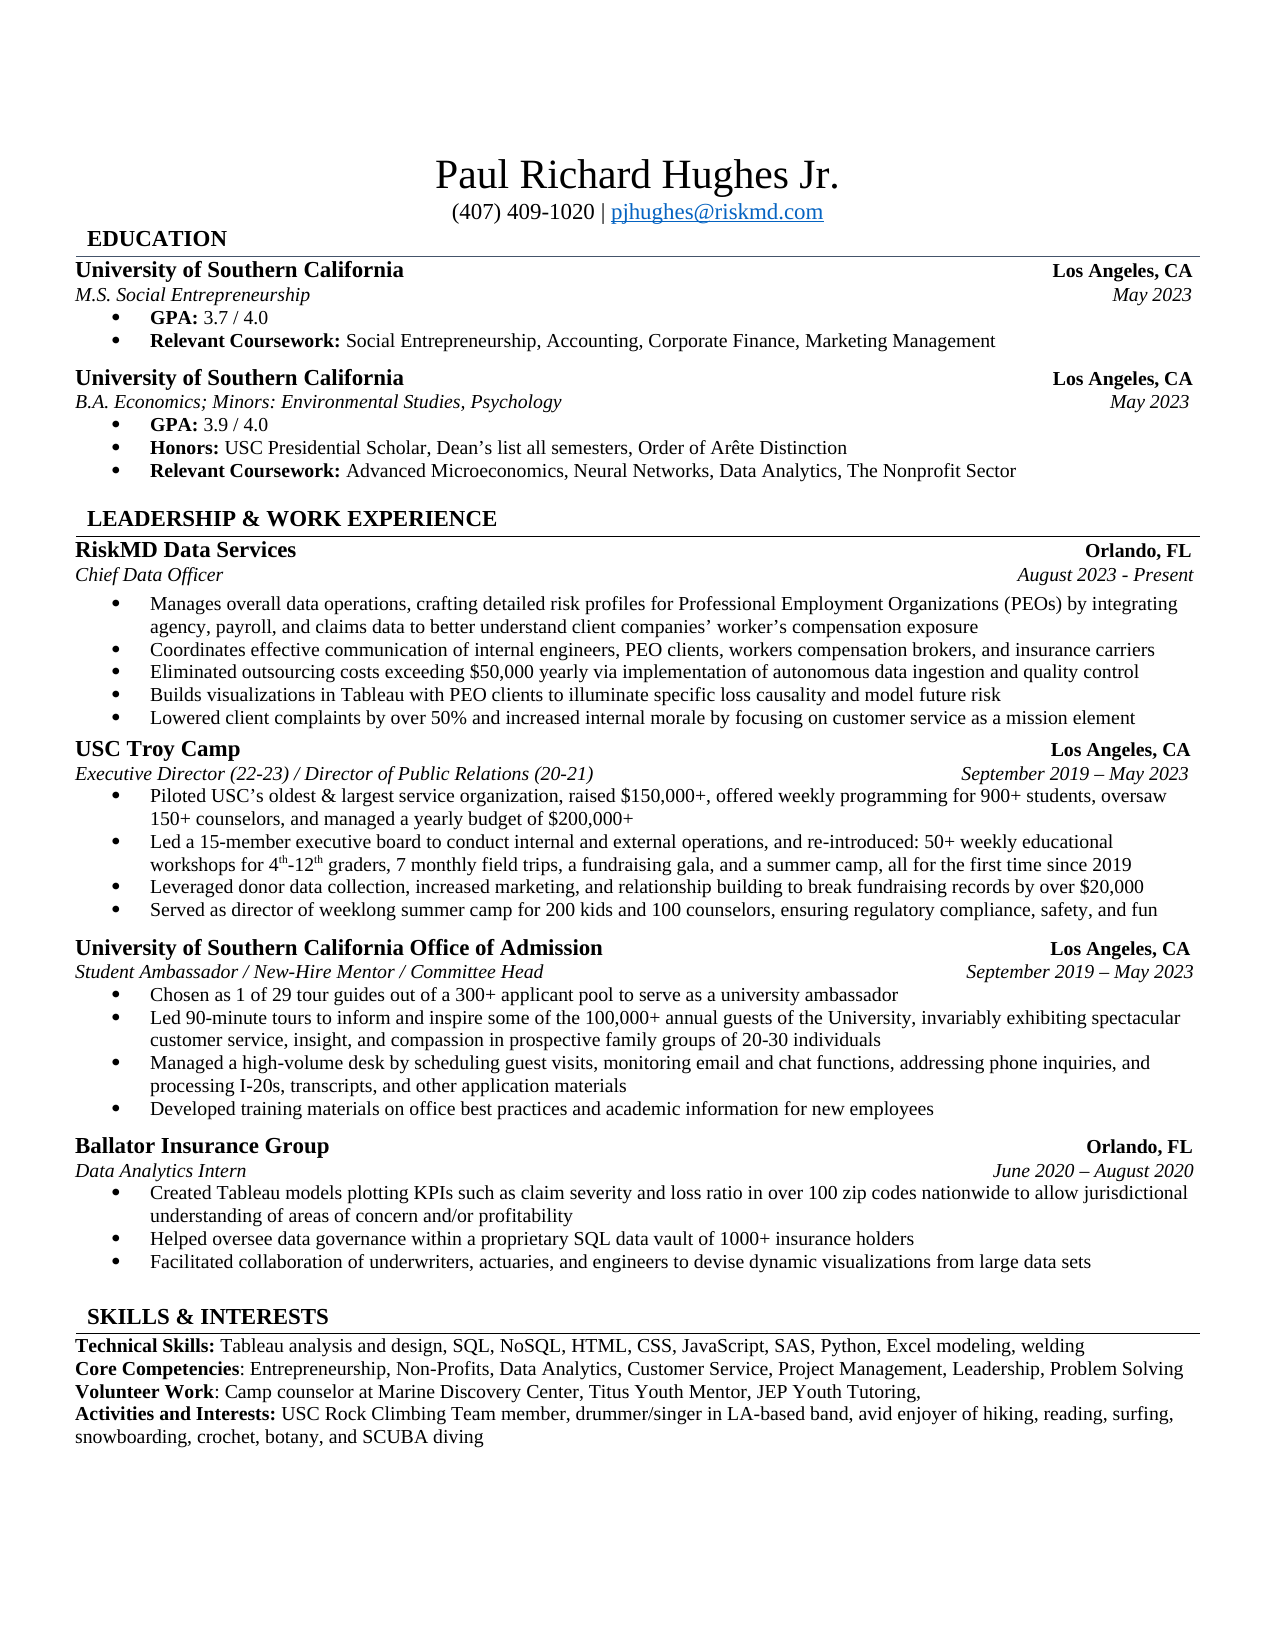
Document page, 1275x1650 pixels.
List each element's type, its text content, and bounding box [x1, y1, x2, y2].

table_header SKILLS & INTERESTS [76, 1303, 1200, 1333]
text M.S. Social Entrepreneurship May 2023 [75, 283, 1200, 306]
text Chief Data Officer August 2023 - Present [75, 563, 1200, 586]
text (407) 409-1020 | pjhughes@riskmd.com [75, 198, 1200, 224]
text Core Competencies: Entrepreneurship, Non-Profits, Data Analytics, Customer Service, Project Management, Leadership, Problem Solving [75, 1357, 1200, 1379]
text University of Southern California Los Angeles, CA [75, 257, 1200, 283]
list Chosen as 1 of 29 tour guides out of a 300+ applicant pool to serve as a university ambassador [112, 983, 1200, 1006]
list GPA: 3.7 / 4.0 [112, 306, 1200, 328]
list Eliminated outsourcing costs exceeding $50,000 yearly via implementation of autonomous data ingestion and quality control [112, 660, 1200, 683]
text Ballator Insurance Group Orlando, FL [75, 1132, 1200, 1158]
text USC Troy Camp Los Angeles, CA [75, 735, 1200, 761]
list Manages overall data operations, crafting detailed risk profiles for Professional Employment Organizations (PEOs) by integrating agency, payroll, and claims data to better understand client companies’ worker’s compensation exposure [112, 592, 1200, 638]
list Created Tableau models plotting KPIs such as claim severity and loss ratio in over 100 zip codes nationwide to allow jurisdictional understanding of areas of concern and/or profitability [112, 1181, 1200, 1227]
list Led a 15-member executive board to conduct internal and external operations, and re-introduced: 50+ weekly educational workshops for 4th-12th graders, 7 monthly field trips, a fundraising gala, and a summer camp, all for the first time since 2019 [112, 830, 1200, 876]
list Lowered client complaints by over 50% and increased internal morale by focusing on customer service as a mission element [112, 706, 1200, 729]
list Facilitated collaboration of underwriters, actuaries, and engineers to devise dynamic visualizations from large data sets [112, 1250, 1200, 1273]
text University of Southern California Office of Admission Los Angeles, CA [75, 934, 1200, 960]
list GPA: 3.9 / 4.0 [112, 413, 1200, 436]
list Builds visualizations in Tableau with PEO clients to illuminate specific loss causality and model future risk [112, 683, 1200, 706]
list Led 90-minute tours to inform and inspire some of the 100,000+ annual guests of the University, invariably exhibiting spectacular customer service, insight, and compassion in prospective family groups of 20-30 individuals [112, 1006, 1200, 1051]
list Served as director of weeklong summer camp for 200 kids and 100 counselors, ensuring regulatory compliance, safety, and fun [112, 898, 1200, 921]
list Honors: USC Presidential Scholar, Dean’s list all semesters, Order of Arête Distinction [112, 436, 1200, 459]
table_header LEADERSHIP & WORK EXPERIENCE [76, 505, 1200, 536]
text B.A. Economics; Minors: Environmental Studies, Psychology May 2023 [75, 390, 1200, 413]
text Volunteer Work: Camp counselor at Marine Discovery Center, Titus Youth Mentor, JEP Youth Tutoring, [75, 1379, 1200, 1402]
table_header EDUCATION [76, 225, 1200, 256]
text Executive Director (22-23) / Director of Public Relations (20-21) September 2019 – May 2023 [75, 761, 1200, 784]
list Piloted USC’s oldest & largest service organization, raised $150,000+, offered weekly programming for 900+ students, oversaw 150+ counselors, and managed a yearly budget of $200,000+ [112, 784, 1200, 830]
list Helped oversee data governance within a proprietary SQL data vault of 1000+ insurance holders [112, 1227, 1200, 1250]
list Relevant Coursework: Advanced Microeconomics, Neural Networks, Data Analytics, The Nonprofit Sector [112, 459, 1200, 481]
list Developed training materials on office best practices and academic information for new employees [112, 1097, 1200, 1120]
text Paul Richard Hughes Jr. [75, 150, 1200, 198]
text Technical Skills: Tableau analysis and design, SQL, NoSQL, HTML, CSS, JavaScript, SAS, Python, Excel modeling, welding [75, 1334, 1200, 1357]
text RiskMD Data Services Orlando, FL [75, 537, 1200, 563]
list Relevant Coursework: Social Entrepreneurship, Accounting, Corporate Finance, Marketing Management [112, 328, 1200, 351]
text Data Analytics Intern June 2020 – August 2020 [75, 1158, 1200, 1181]
text Activities and Interests: USC Rock Climbing Team member, drummer/singer in LA-based band, avid enjoyer of hiking, reading, surfing, snowboarding, crochet, botany, and SCUBA diving [75, 1402, 1200, 1448]
list Managed a high-volume desk by scheduling guest visits, monitoring email and chat functions, addressing phone inquiries, and processing I-20s, transcripts, and other application materials [112, 1051, 1200, 1097]
list Coordinates effective communication of internal engineers, PEO clients, workers compensation brokers, and insurance carriers [112, 638, 1200, 660]
text Student Ambassador / New-Hire Mentor / Committee Head September 2019 – May 2023 [75, 960, 1200, 983]
list Leveraged donor data collection, increased marketing, and relationship building to break fundraising records by over $20,000 [112, 876, 1200, 898]
text University of Southern California Los Angeles, CA [75, 364, 1200, 390]
